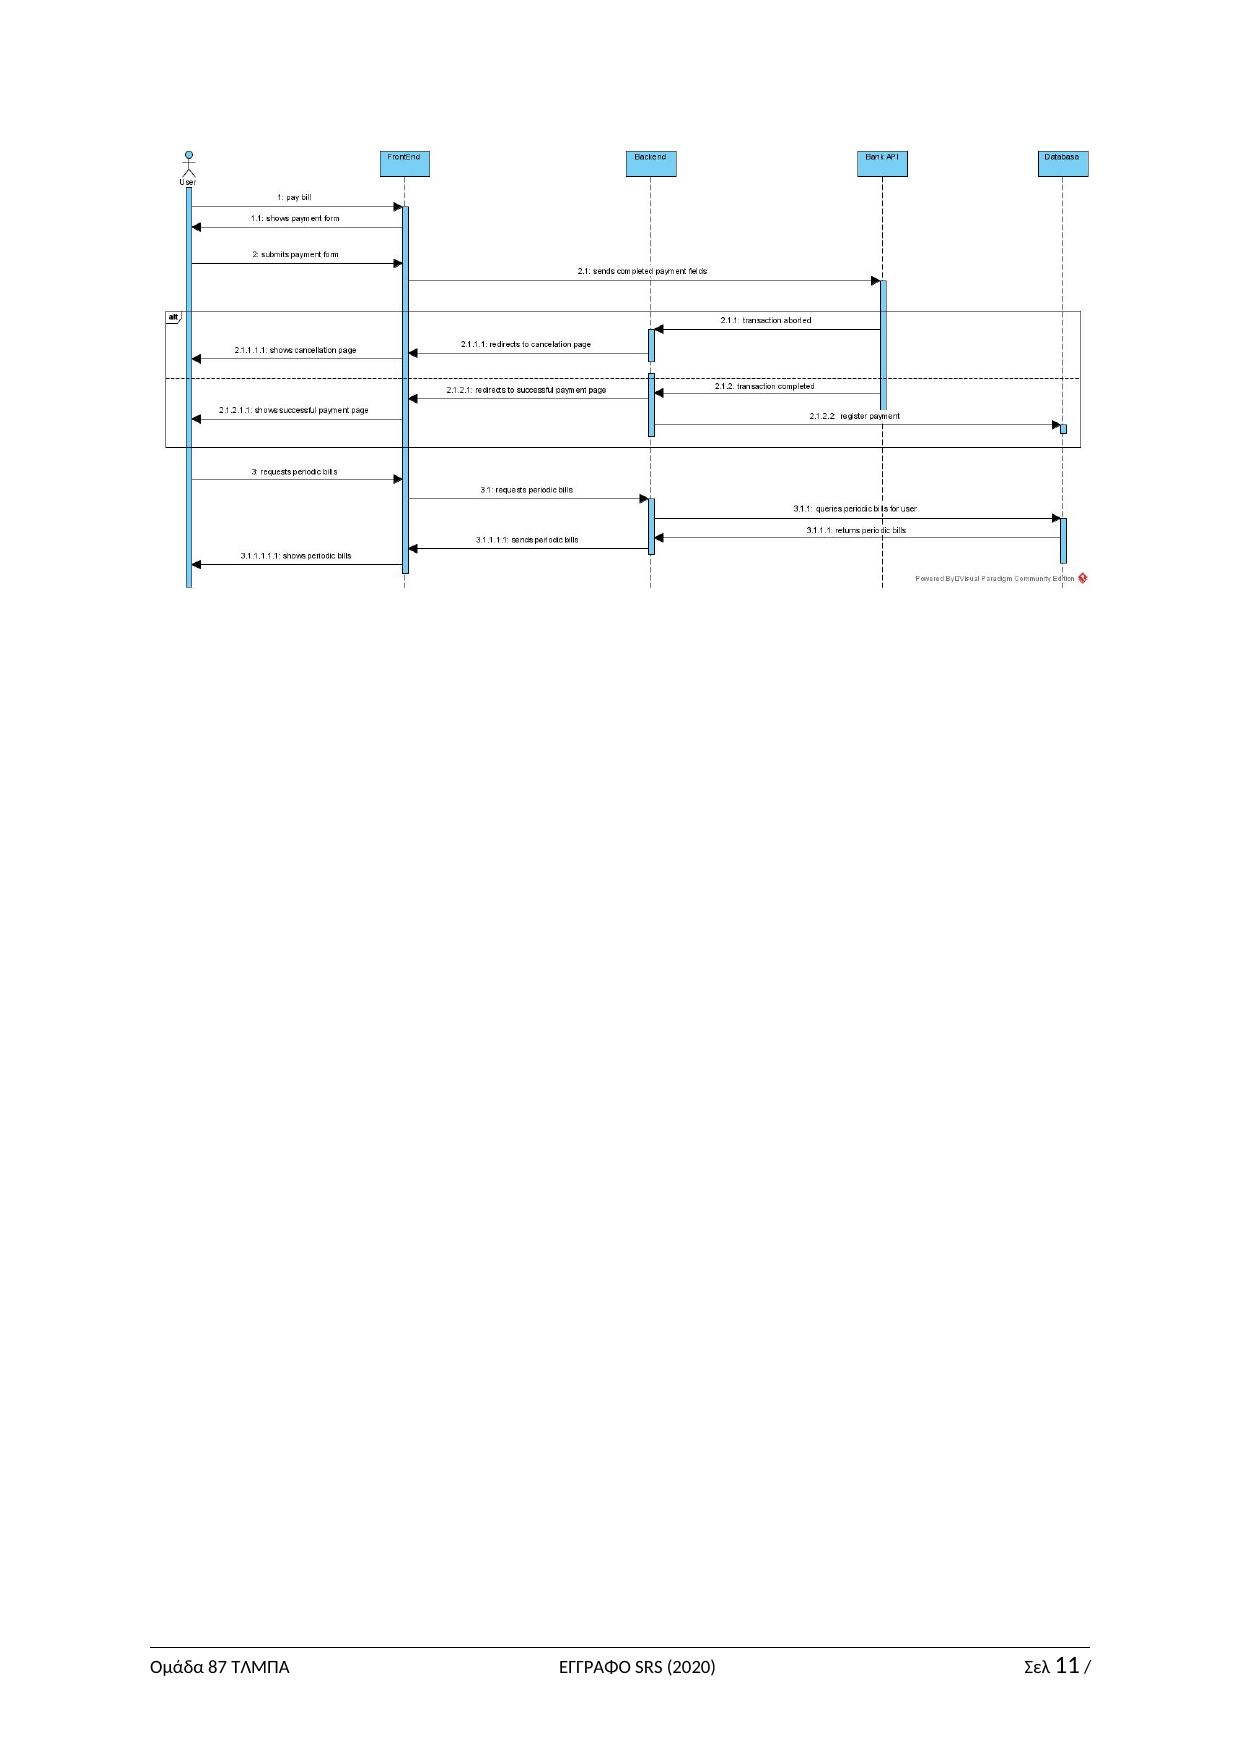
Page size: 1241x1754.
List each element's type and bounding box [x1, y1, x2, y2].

picture [150, 150, 1091, 590]
